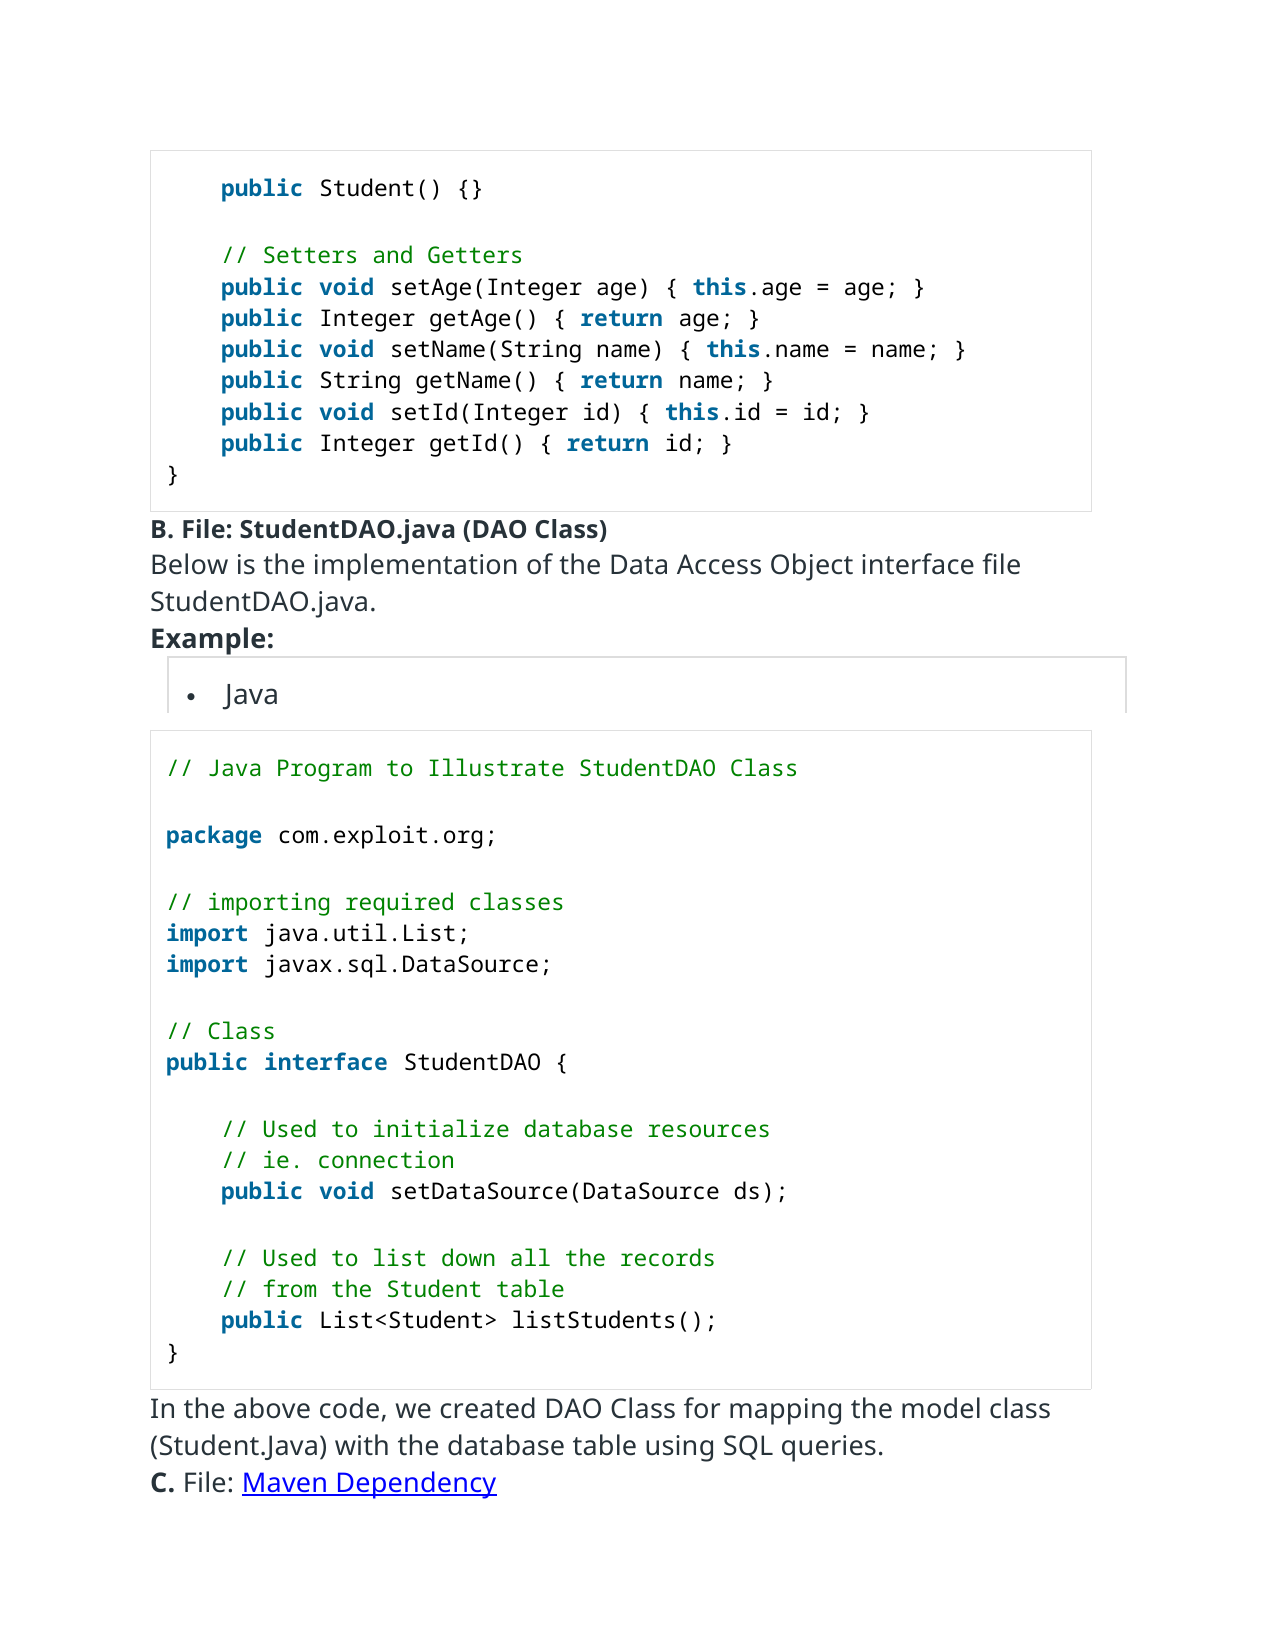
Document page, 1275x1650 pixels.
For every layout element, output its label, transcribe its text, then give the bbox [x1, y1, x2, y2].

text B. File: StudentDAO.java (DAO Class) [150, 512, 1125, 546]
text Example: [150, 619, 1125, 656]
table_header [151, 151, 1091, 511]
text Below is the implementation of the Data Access Object interface file StudentDAO.java. [150, 546, 1125, 619]
list Java [169, 658, 1125, 713]
table_header // Java Program to Illustrate StudentDAO Class package com.exploit.org; // importing required classes import java.util.List; import javax.sql.DataSource; // Class public interface StudentDAO { // Used to initialize database resources // ie. connection public void setDataSource(DataSource ds); // Used to list down all the records // from the Student table public List<Student> listStudents(); } [151, 731, 1091, 1389]
text C. File: Maven Dependency [150, 1463, 1125, 1500]
text In the above code, we created DAO Class for mapping the model class (Student.Java) with the database table using SQL queries. [150, 1389, 1125, 1463]
